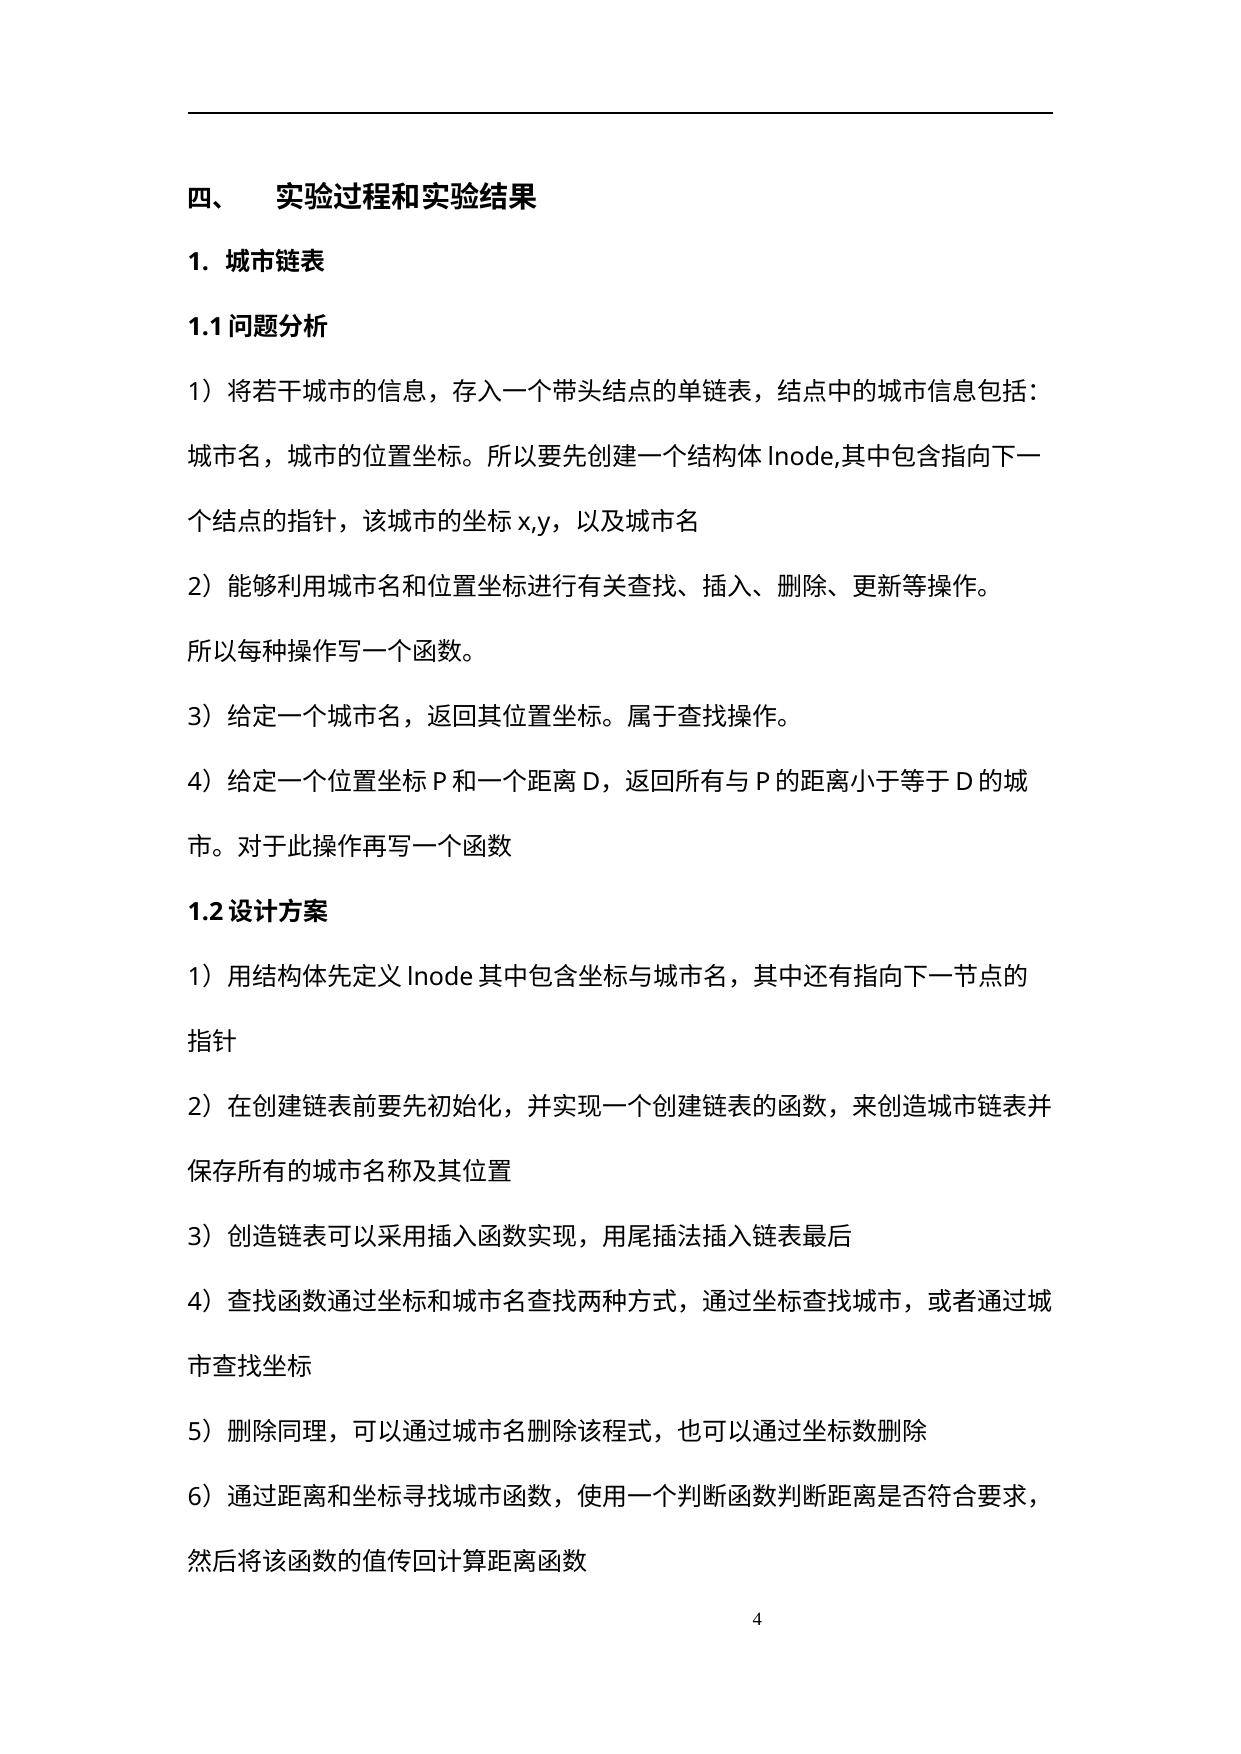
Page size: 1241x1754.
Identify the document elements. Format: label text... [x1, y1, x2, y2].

list 创造链表可以采用插入函数实现，用尾插法插入链表最后 [187, 1202, 1053, 1267]
list 在创建链表前要先初始化，并实现一个创建链表的函数，来创造城市链表并保存所有的城市名称及其位置 [187, 1072, 1053, 1202]
list 1.2设计方案 [187, 877, 1053, 942]
list 查找函数通过坐标和城市名查找两种方式，通过坐标查找城市，或者通过城市查找坐标 [187, 1267, 1053, 1397]
list 通过距离和坐标寻找城市函数，使用一个判断函数判断距离是否符合要求，然后将该函数的值传回计算距离函数 [187, 1462, 1053, 1592]
list 实验过程和实验结果 [187, 162, 1053, 227]
list 所以每种操作写一个函数。 [187, 617, 1053, 682]
list 1）将若干城市的信息，存入一个带头结点的单链表，结点中的城市信息包括：城市名，城市的位置坐标。所以要先创建一个结构体lnode,其中包含指向下一个结点的指针，该城市的坐标x,y，以及城市名 [187, 357, 1053, 552]
list 删除同理，可以通过城市名删除该程式，也可以通过坐标数删除 [187, 1397, 1053, 1462]
list 1.1问题分析 [187, 292, 1053, 357]
list 3）给定一个城市名，返回其位置坐标。属于查找操作。 [187, 682, 1053, 747]
list 2）能够利用城市名和位置坐标进行有关查找、插入、删除、更新等操作。 [187, 552, 1053, 617]
list 城市链表 [187, 227, 1053, 292]
list 4）给定一个位置坐标P和一个距离D，返回所有与P的距离小于等于D的城市。对于此操作再写一个函数 [187, 747, 1053, 877]
list 用结构体先定义lnode其中包含坐标与城市名，其中还有指向下一节点的指针 [187, 942, 1053, 1072]
